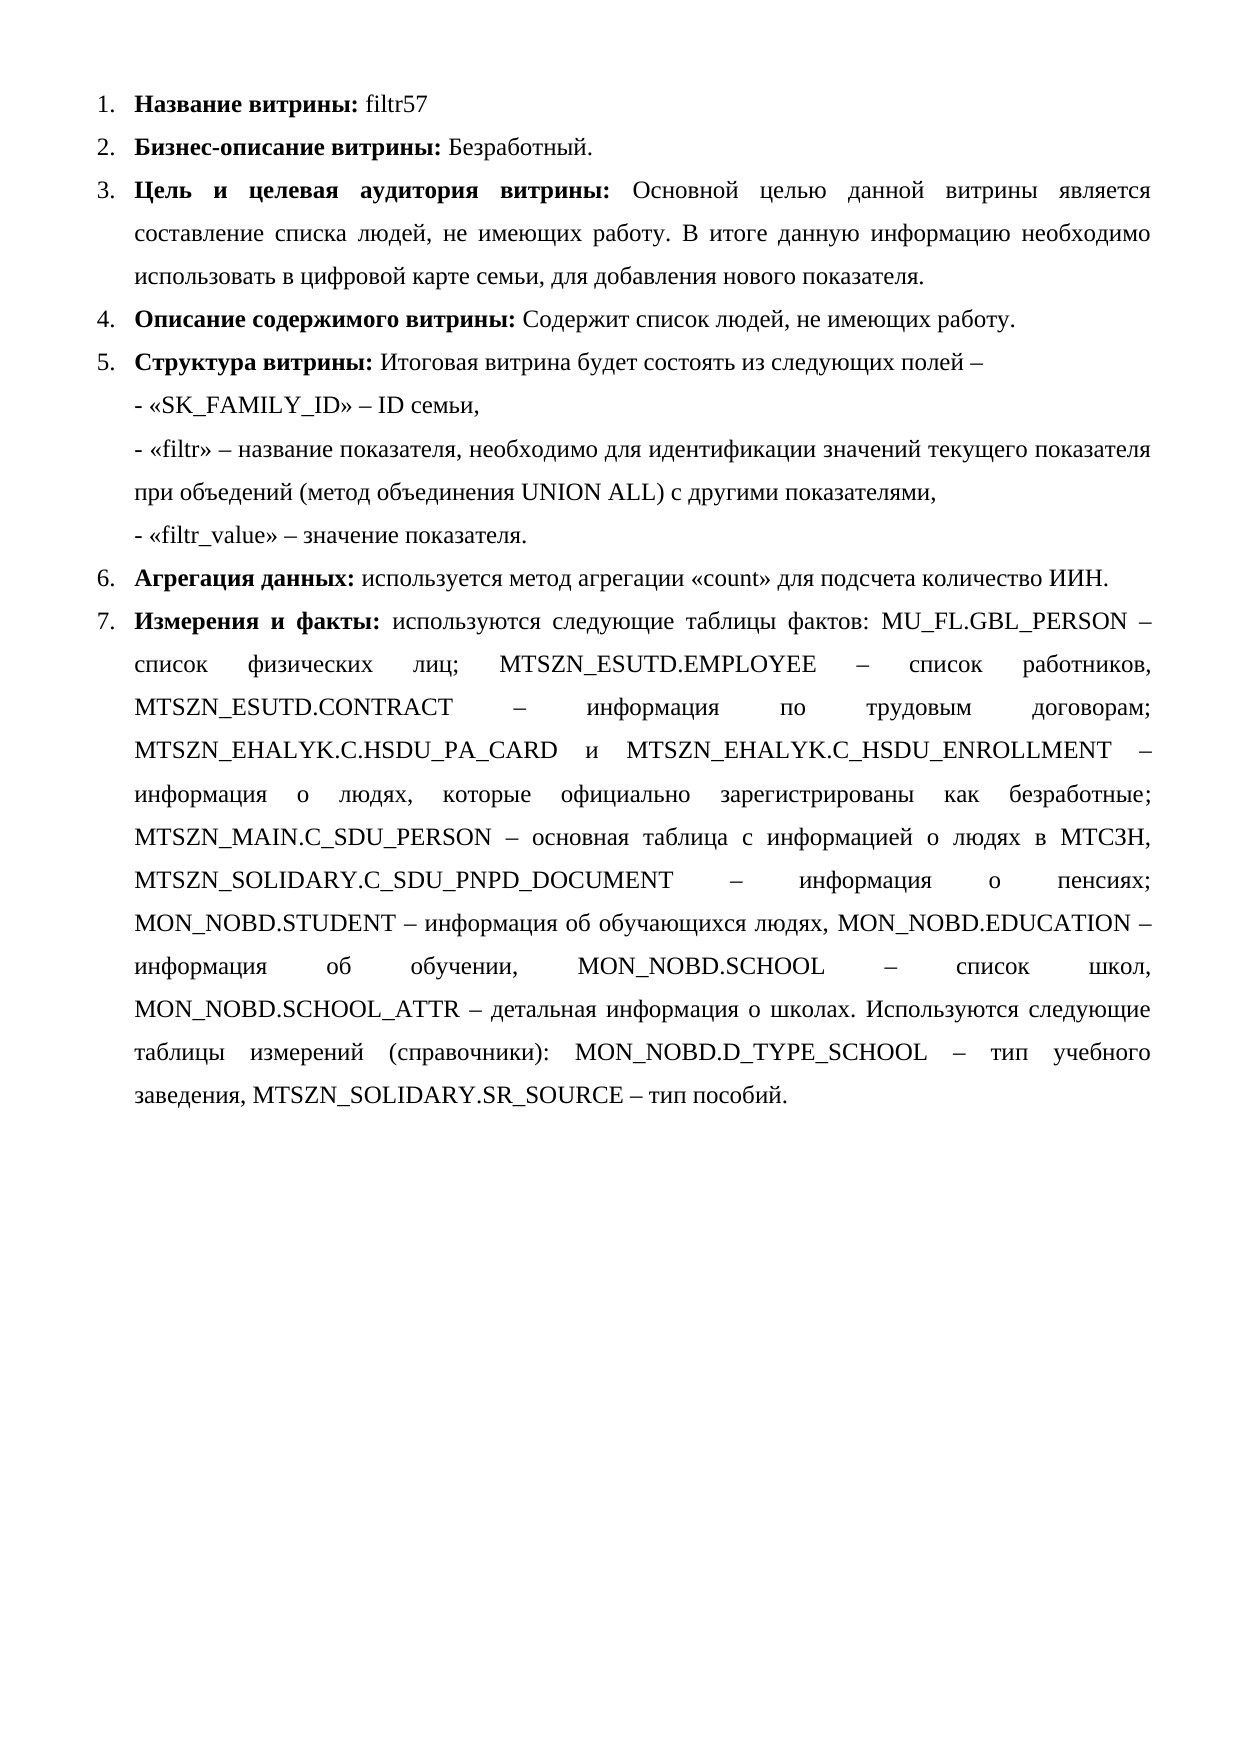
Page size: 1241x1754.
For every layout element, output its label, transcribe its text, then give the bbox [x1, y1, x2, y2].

list Название витрины: filtr57 [97, 89, 1152, 117]
list Структура витрины: Итоговая витрина будет состоять из следующих полей – [97, 347, 1152, 376]
list - «filtr_value» – значение показателя. [134, 520, 1152, 549]
list Агрегация данных: используется метод агрегации «count» для подсчета количество ИИН. [97, 563, 1152, 592]
list Описание содержимого витрины: Содержит список людей, не имеющих работу. [97, 304, 1152, 333]
list - «filtr» – название показателя, необходимо для идентификации значений текущего показателя при объедений (метод объединения UNION ALL) с другими показателями, [134, 434, 1152, 506]
list - «SK_FAMILY_ID» – ID семьи, [134, 391, 1152, 419]
list Измерения и факты: используются следующие таблицы фактов: MU_FL.GBL_PERSON – список физических лиц; MTSZN_ESUTD.EMPLOYEE – список работников, MTSZN_ESUTD.CONTRACT – информация по трудовым договорам; MTSZN_EHALYK.C.HSDU_PA_CARD и MTSZN_EHALYK.C_HSDU_ENROLLMENT – информация о людях, которые официально зарегистрированы как безработные; MTSZN_MAIN.C_SDU_PERSON – основная таблица с информацией о людях в МТСЗН, MTSZN_SOLIDARY.C_SDU_PNPD_DOCUMENT – информация о пенсиях; MON_NOBD.STUDENT – информация об обучающихся людях, MON_NOBD.EDUCATION – информация об обучении, MON_NOBD.SCHOOL – список школ, MON_NOBD.SCHOOL_ATTR – детальная информация о школах. Используются следующие таблицы измерений (справочники): MON_NOBD.D_TYPE_SCHOOL – тип учебного заведения, MTSZN_SOLIDARY.SR_SOURCE – тип пособий. [97, 606, 1152, 1109]
list Бизнес-описание витрины: Безработный. [97, 132, 1152, 161]
list Цель и целевая аудитория витрины: Основной целью данной витрины является составление списка людей, не имеющих работу. В итоге данную информацию необходимо использовать в цифровой карте семьи, для добавления нового показателя. [97, 175, 1152, 290]
